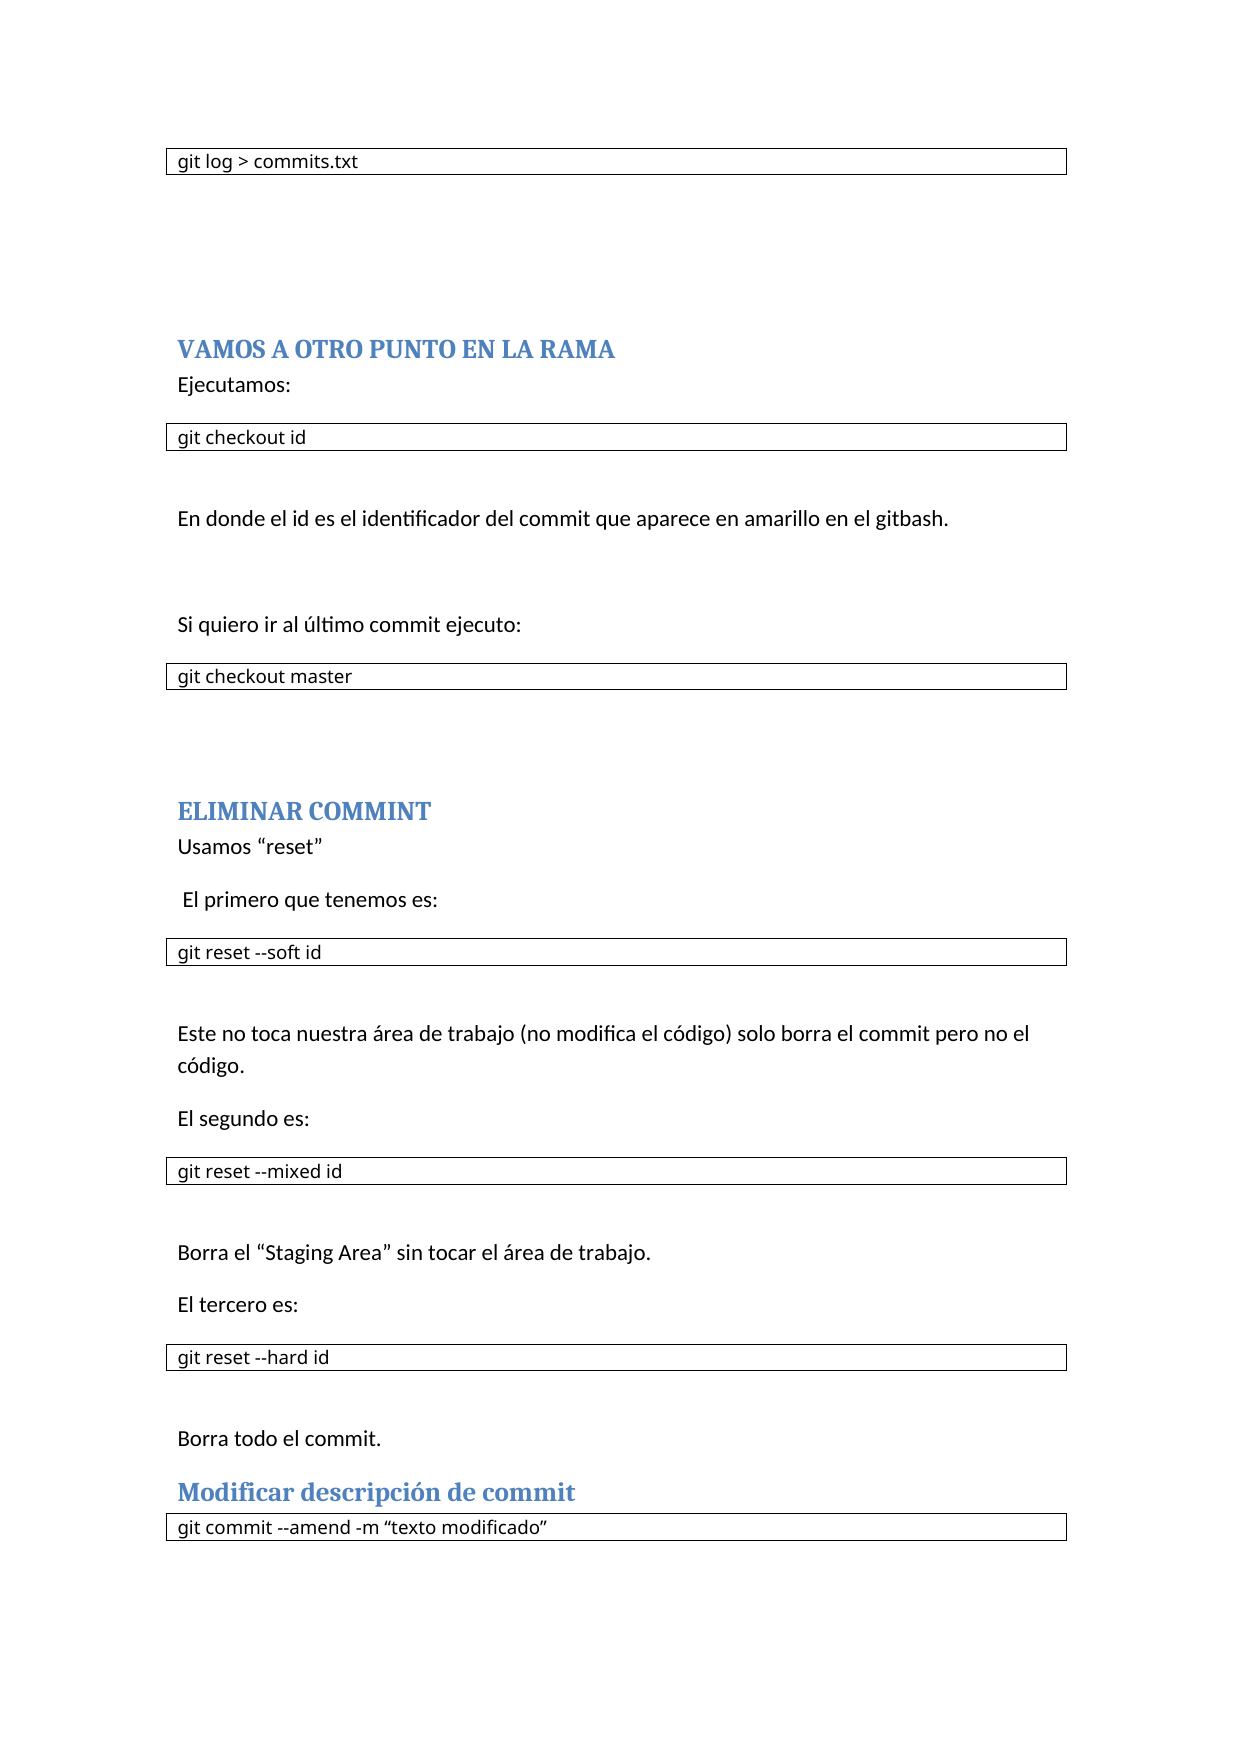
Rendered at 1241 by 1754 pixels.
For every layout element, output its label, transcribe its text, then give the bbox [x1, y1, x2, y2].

table_header git checkout master [167, 664, 1066, 689]
text Borra todo el commit. [177, 1424, 1063, 1452]
table_header git reset --mixed id [167, 1158, 1066, 1183]
text Usamos “reset” [177, 832, 1063, 860]
text En donde el id es el identificador del commit que aparece en amarillo en el gitbash. [177, 504, 1063, 532]
table_header git reset --soft id [167, 939, 1066, 965]
table_header git checkout id [167, 424, 1066, 449]
text Borra el “Staging Area” sin tocar el área de trabajo. [177, 1238, 1063, 1266]
table_header git commit --amend -m “texto modificado” [167, 1514, 1066, 1539]
text El segundo es: [177, 1104, 1063, 1132]
text El tercero es: [177, 1291, 1063, 1319]
table_header git reset --hard id [167, 1345, 1066, 1370]
text Si quiero ir al último commit ejecuto: [177, 610, 1063, 638]
subtitle Modificar descripción de commit [177, 1477, 1063, 1508]
text Este no toca nuestra área de trabajo (no modifica el código) solo borra el commit pero no el código. [177, 1019, 1063, 1079]
subtitle VAMOS A OTRO PUNTO EN LA RAMA [177, 334, 1063, 365]
text El primero que tenemos es: [177, 885, 1063, 913]
subtitle ELIMINAR COMMINT [177, 796, 1063, 827]
table_header git log > commits.txt [167, 149, 1066, 174]
text Ejecutamos: [177, 370, 1063, 398]
